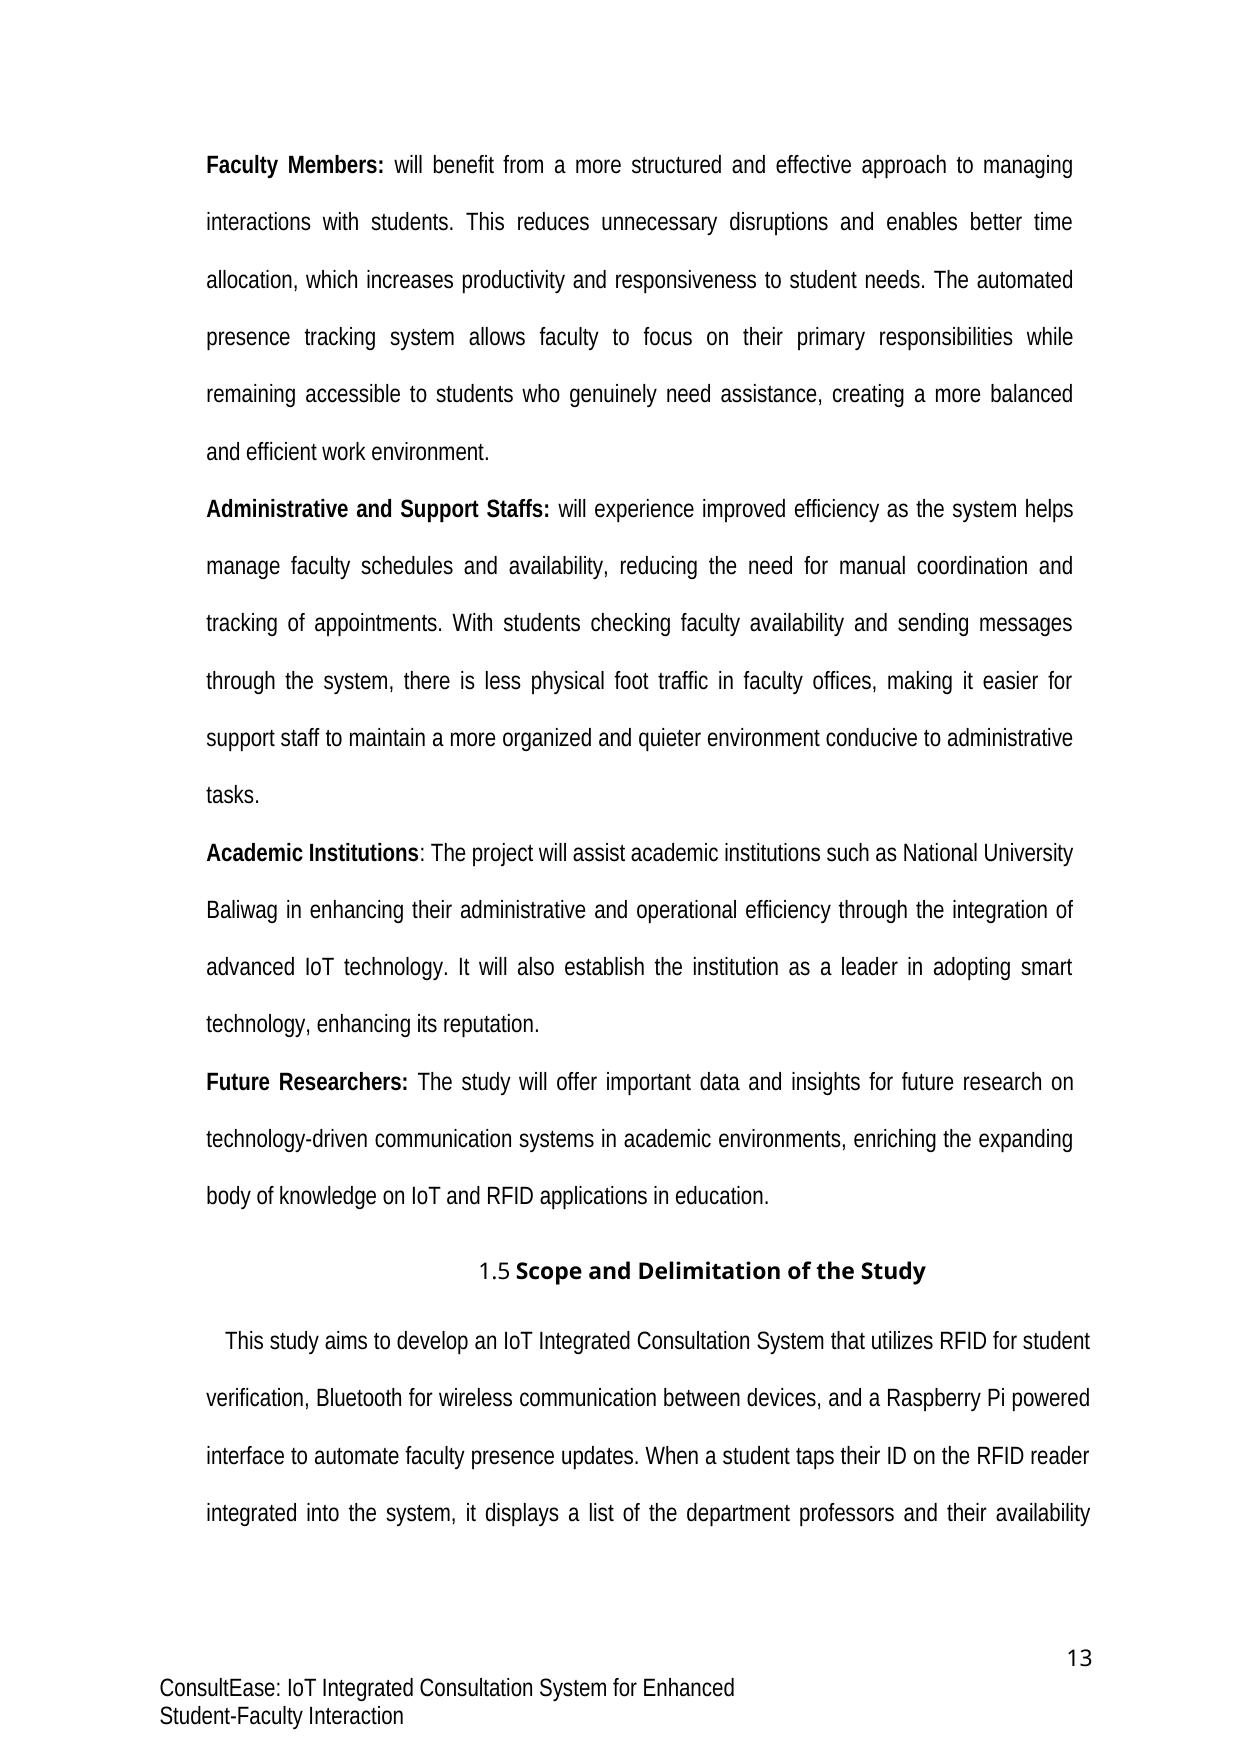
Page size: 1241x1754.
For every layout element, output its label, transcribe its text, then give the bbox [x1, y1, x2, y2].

text Administrative and Support Staffs: will experience improved efficiency as the system helps manage faculty schedules and availability, reducing the need for manual coordination and tracking of appointments. With students checking faculty availability and sending messages through the system, there is less physical foot traffic in faculty offices, making it easier for support staff to maintain a more organized and quieter environment conducive to administrative tasks. [206, 494, 1075, 809]
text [206, 1326, 1092, 1527]
text Faculty Members: will benefit from a more structured and effective approach to managing interactions with students. This reduces unnecessary disruptions and enables better time allocation, which increases productivity and responsiveness to student needs. The automated presence tracking system allows faculty to focus on their primary responsibilities while remaining accessible to students who genuinely need assistance, creating a more balanced and efficient work environment. [206, 150, 1075, 465]
text Future Researchers: The study will offer important data and insights for future research on technology-driven communication systems in academic environments, enriching the expanding body of knowledge on IoT and RFID applications in education. [206, 1067, 1075, 1210]
text Scope and Delimitation of the Study [478, 1255, 1092, 1286]
text Academic Institutions: The project will assist academic institutions such as National University Baliwag in enhancing their administrative and operational efficiency through the integration of advanced IoT technology. It will also establish the institution as a leader in adopting smart technology, enhancing its reputation. [206, 837, 1075, 1038]
